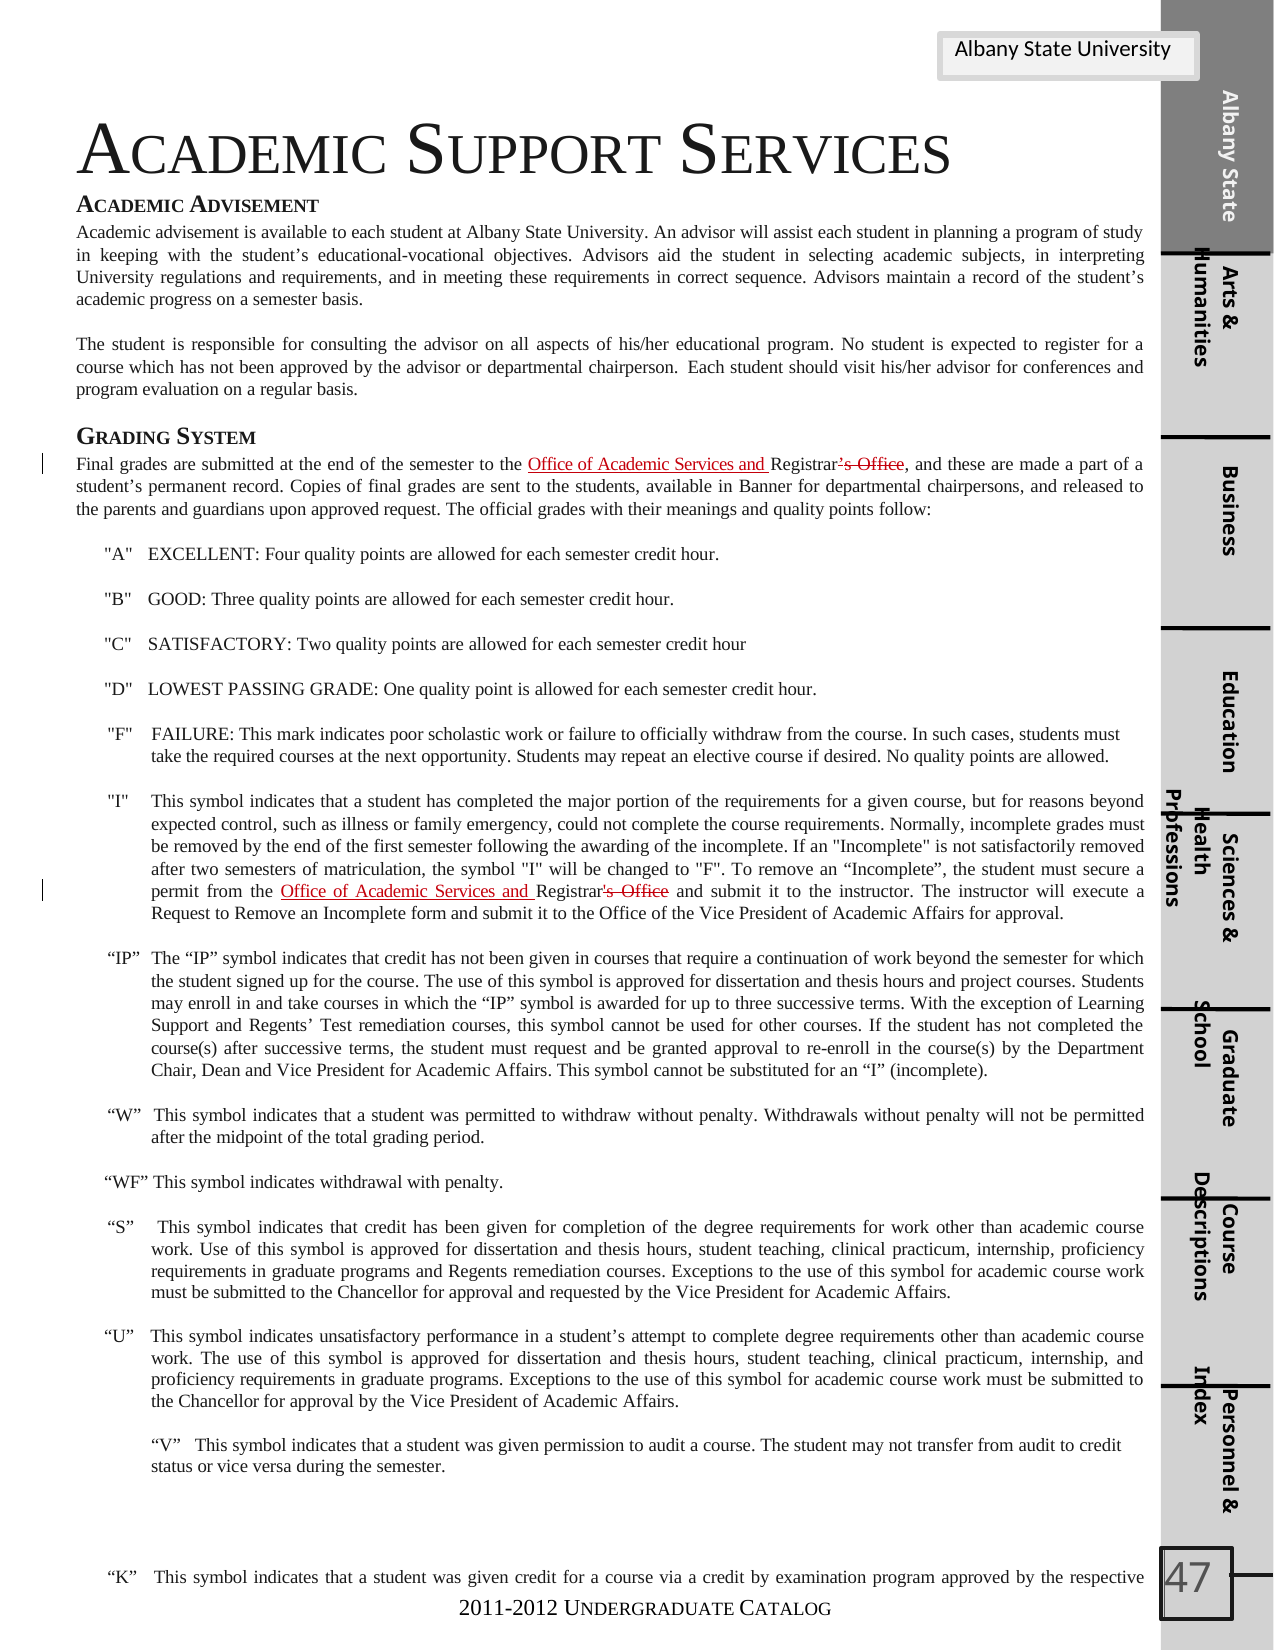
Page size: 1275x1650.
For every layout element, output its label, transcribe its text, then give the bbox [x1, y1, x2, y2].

text "A" EXCELLENT: Four quality points are allowed for each semester credit hour. [104, 543, 1144, 564]
text The student is responsible for consulting the advisor on all aspects of his/her educational program. No student is expected to register for a course which has not been approved by the advisor or departmental chairperson. Each student should visit his/her advisor for conferences and program evaluation on a regular basis. [76, 333, 1144, 399]
text “W” This symbol indicates that a student was permitted to withdraw without penalty. Withdrawals without penalty will not be permitted after the midpoint of the total grading period. [107, 1104, 1144, 1148]
text “U” This symbol indicates unsatisfactory performance in a student’s attempt to complete degree requirements other than academic course work. The use of this symbol is approved for dissertation and thesis hours, student teaching, clinical practicum, internship, and proficiency requirements in graduate programs. Exceptions to the use of this symbol for academic course work must be submitted to the Chancellor for approval by the Vice President of Academic Affairs. [104, 1325, 1144, 1411]
text “IP” The “IP” symbol indicates that credit has not been given in courses that require a continuation of work beyond the semester for which the student signed up for the course. The use of this symbol is approved for dissertation and thesis hours and project courses. Students may enroll in and take courses in which the “IP” symbol is awarded for up to three successive terms. With the exception of Learning Support and Regents’ Test remediation courses, this symbol cannot be used for other courses. If the student has not completed the course(s) after successive terms, the student must request and be granted approval to re-enroll in the course(s) by the Department Chair, Dean and Vice President for Academic Affairs. This symbol cannot be substituted for an “I” (incomplete). [107, 947, 1144, 1081]
text Final grades are submitted at the end of the semester to the Registrar, and these are made a part of a student’s permanent record. Copies of final grades are sent to the students, available in Banner for departmental chairpersons, and released to the parents and guardians upon approved request. The official grades with their meanings and quality points follow: [76, 453, 1144, 519]
text "F" FAILURE: This mark indicates poor scholastic work or failure to officially withdraw from the course. In such cases, students must take the required courses at the next opportunity. Students may repeat an elective course if desired. No quality points are allowed. [107, 723, 1144, 767]
subtitle GRADING SYSTEM [76, 421, 1144, 450]
text “S” This symbol indicates that credit has been given for completion of the degree requirements for work other than academic course work. Use of this symbol is approved for dissertation and thesis hours, student teaching, clinical practicum, internship, proficiency requirements in graduate programs and Regents remediation courses. Exceptions to the use of this symbol for academic course work must be submitted to the Chancellor for approval and requested by the Vice President for Academic Affairs. [107, 1216, 1144, 1303]
text Academic advisement is available to each student at Albany State University. An advisor will assist each student in planning a program of study in keeping with the student’s educational-vocational objectives. Advisors aid the student in selecting academic subjects, in interpreting University regulations and requirements, and in meeting these requirements in correct sequence. Advisors maintain a record of the student’s academic progress on a semester basis. [76, 221, 1144, 310]
text “WF” This symbol indicates withdrawal with penalty. [104, 1171, 1144, 1193]
list “V” This symbol indicates that a student was given permission to audit a course. The student may not transfer from audit to credit status or vice versa during the semester. [151, 1434, 1144, 1477]
subtitle ACADEMIC ADVISEMENT [76, 189, 1144, 218]
text "C" SATISFACTORY: Two quality points are allowed for each semester credit hour [104, 633, 1144, 654]
text "I" This symbol indicates that a student has completed the major portion of the requirements for a given course, but for reasons beyond expected control, such as illness or family emergency, could not complete the course requirements. Normally, incomplete grades must be removed by the end of the first semester following the awarding of the incomplete. If an "Incomplete" is not satisfactorily removed after two semesters of matriculation, the symbol "I" will be changed to "F". To remove an “Incomplete”, the student must secure a permit from the Registrar and submit it to the instructor. The instructor will execute a Request to Remove an Incomplete form and submit it to the Office of the Vice President of Academic Affairs for approval. [107, 790, 1144, 924]
list ACADEMIC SUPPORT SERVICES [76, 103, 1144, 189]
text "B" GOOD: Three quality points are allowed for each semester credit hour. [104, 587, 1144, 609]
text "D" LOWEST PASSING GRADE: One quality point is allowed for each semester credit hour. [104, 678, 1144, 699]
